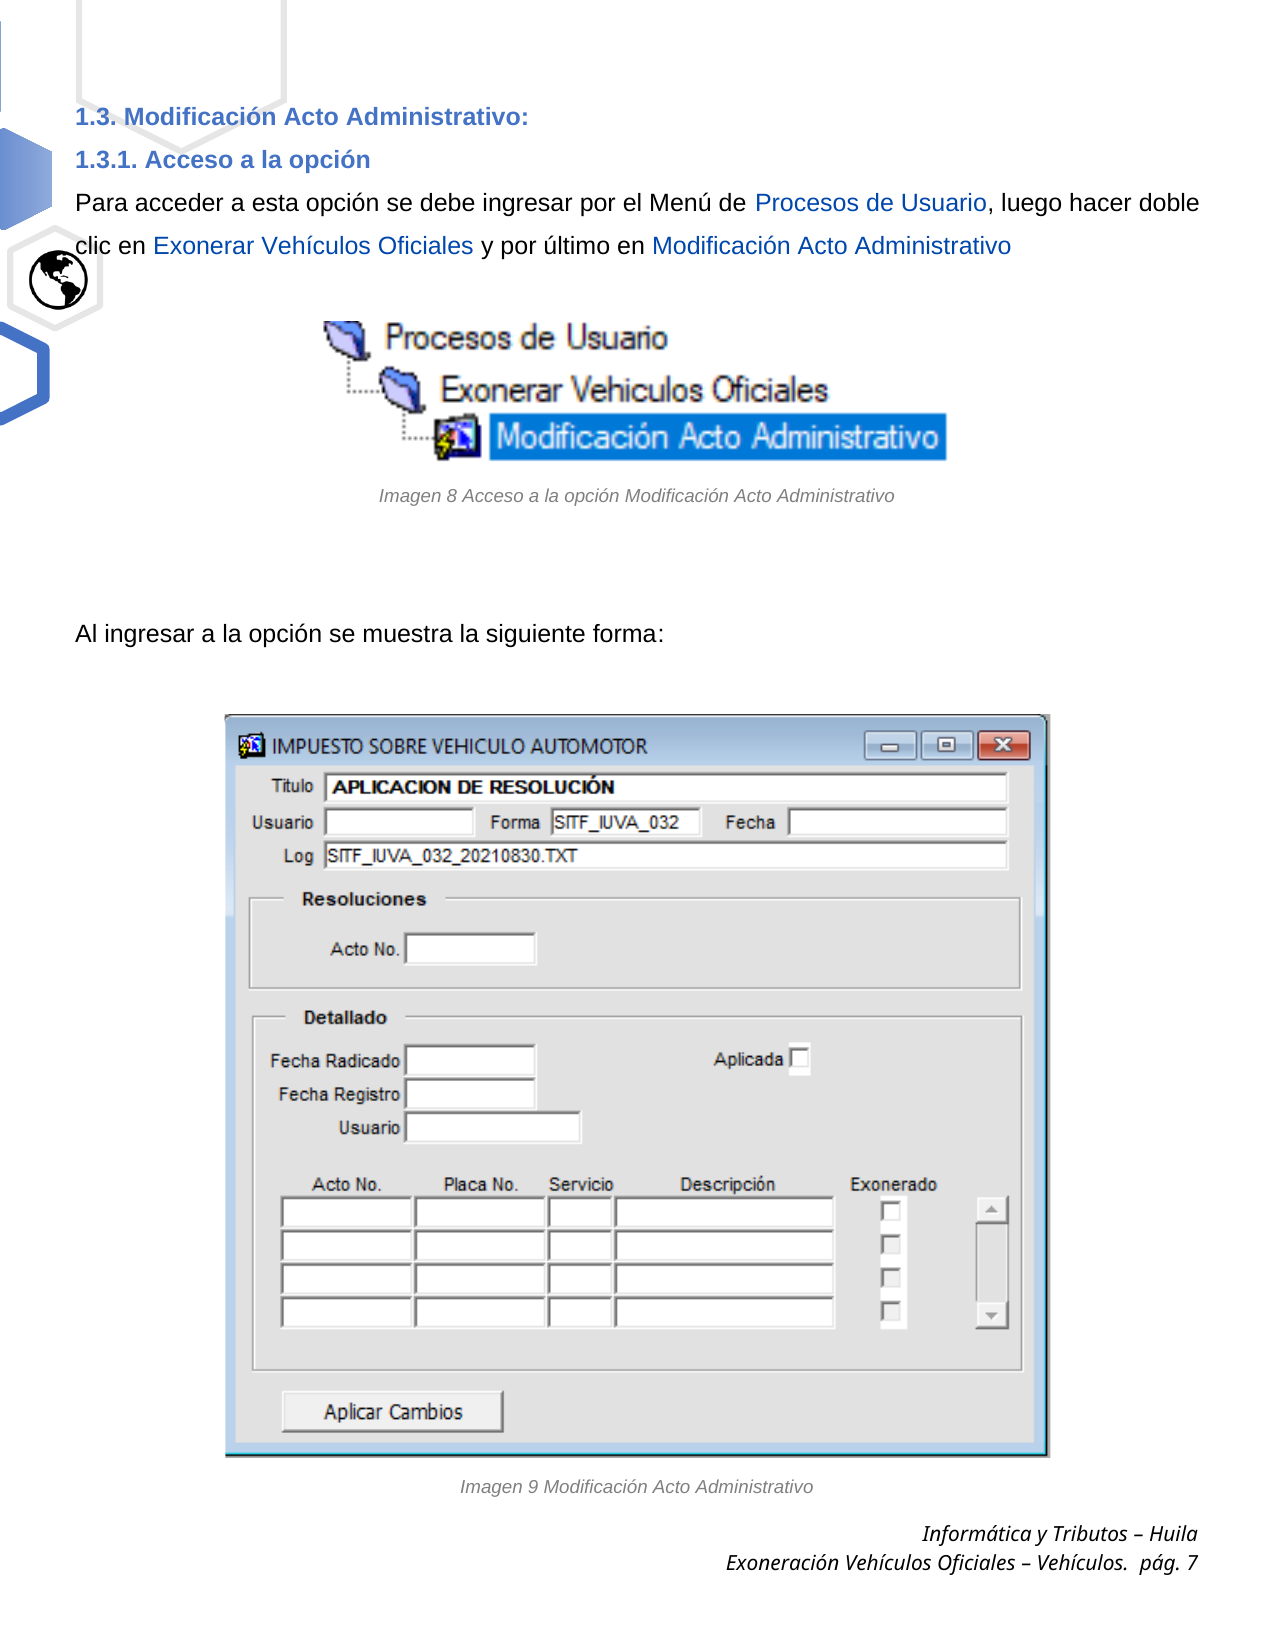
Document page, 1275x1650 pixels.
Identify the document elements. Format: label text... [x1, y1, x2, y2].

subtitle Modificación Acto Administrativo: [75, 102, 1200, 131]
text Para acceder a esta opción se debe ingresar por el Menú de Procesos de Usuario, luego hacer doble clic en Exonerar Vehículos Oficiales y por último en Modificación Acto Administrativo [75, 188, 1200, 260]
text Al ingresar a la opción se muestra la siguiente forma: [75, 619, 1200, 647]
picture [224, 714, 1051, 1458]
text Imagen 9 Modificación Acto Administrativo [75, 1476, 1200, 1498]
subtitle 1.3.1. Acceso a la opción [75, 145, 1200, 174]
text Imagen 8 Acceso a la opción Modificación Acto Administrativo [75, 485, 1200, 507]
picture [322, 321, 953, 467]
picture [21, 242, 95, 317]
